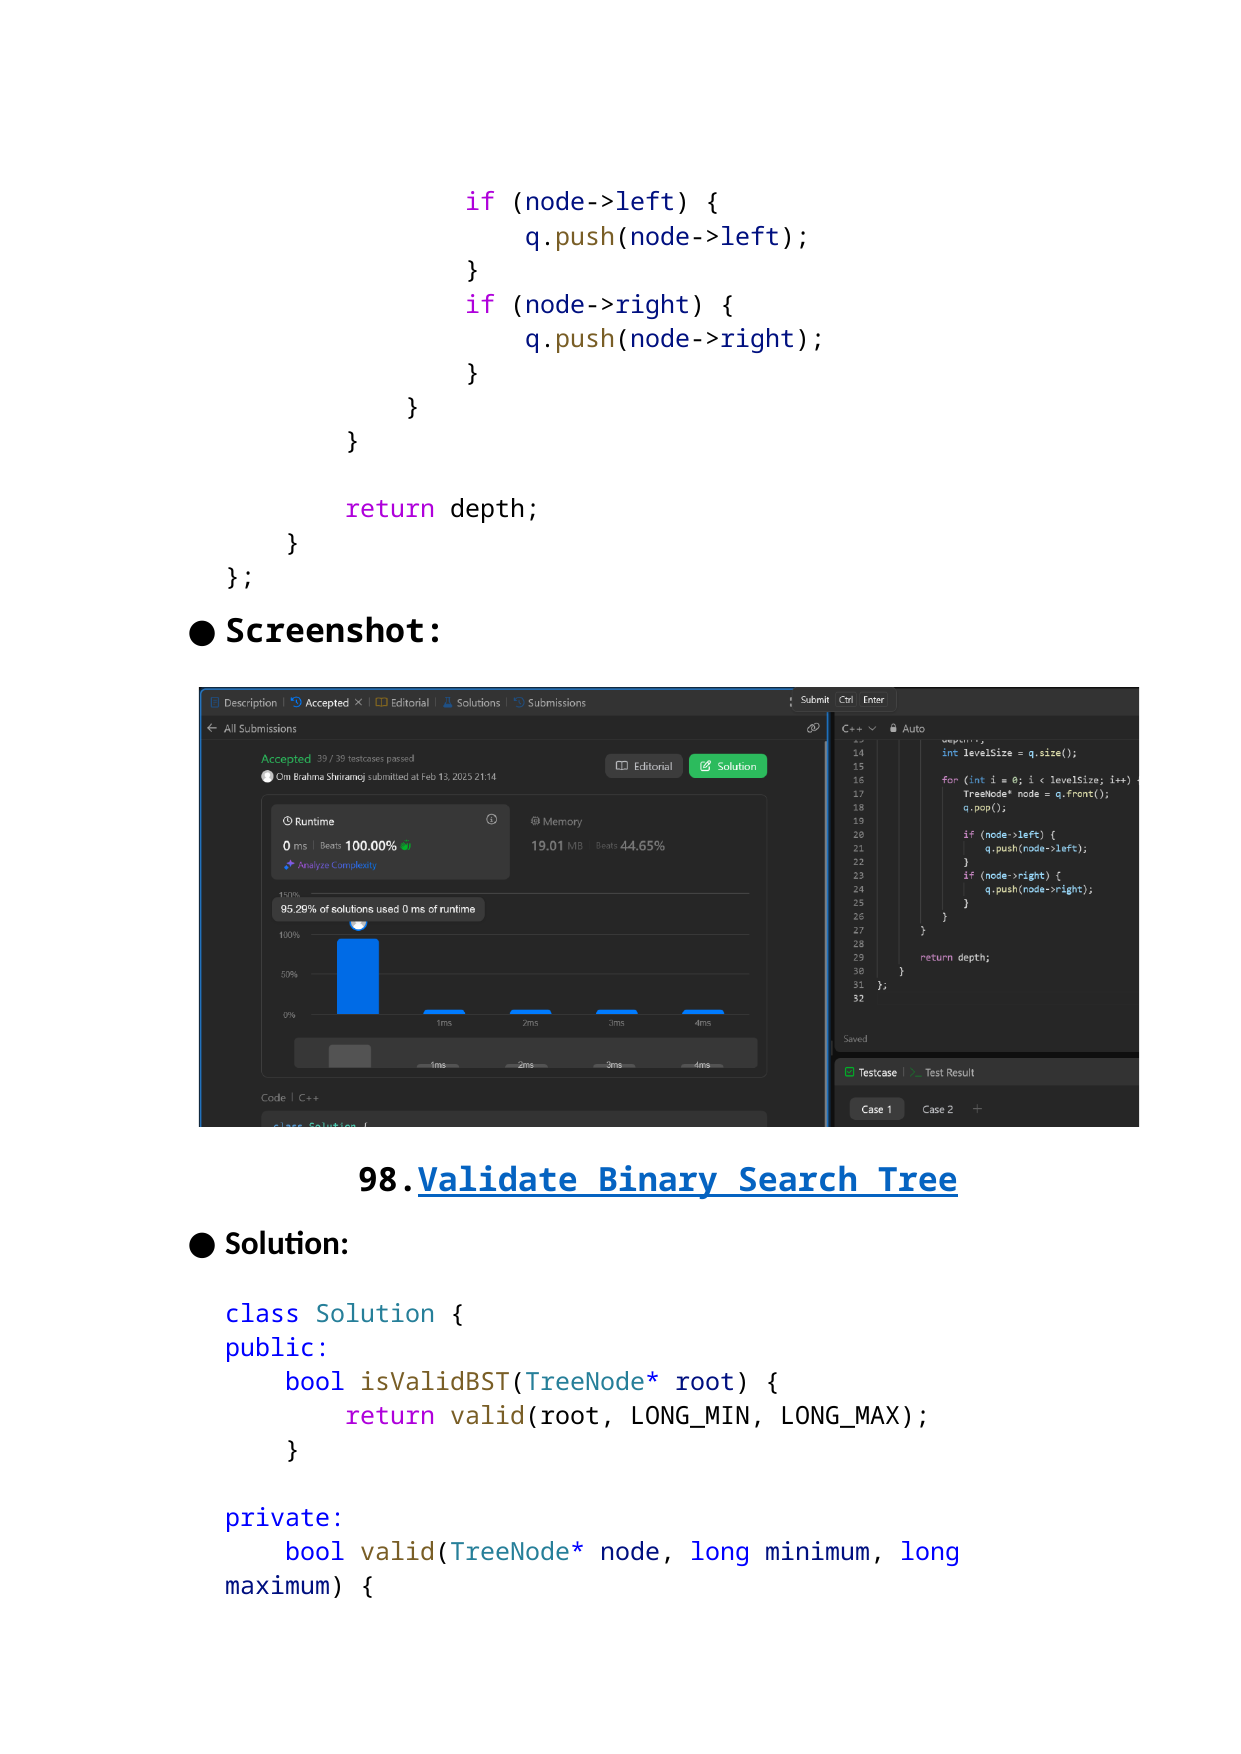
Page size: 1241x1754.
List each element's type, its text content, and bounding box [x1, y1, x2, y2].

list Solution: [187, 1205, 1090, 1273]
text return depth; [225, 491, 1090, 525]
list Screenshot: [187, 593, 1090, 661]
text class Solution { [225, 1296, 1090, 1329]
text } [225, 525, 1090, 559]
text q.push(node->left); [225, 218, 1090, 252]
text bool isValidBST(TreeNode* root) { [225, 1364, 1090, 1398]
text private: [225, 1500, 1090, 1534]
text bool valid(TreeNode* node, long minimum, long maximum) { [225, 1534, 1090, 1602]
text } [225, 388, 1090, 422]
text if (node->left) { [225, 184, 1090, 218]
text }; [225, 559, 1090, 593]
text return valid(root, LONG_MIN, LONG_MAX); [225, 1398, 1090, 1432]
text } [225, 422, 1090, 457]
text } [225, 1432, 1090, 1466]
text if (node->right) { [225, 286, 1090, 320]
text } [225, 252, 1090, 286]
text 98.Validate Binary Search Tree [225, 1127, 1090, 1202]
text public: [225, 1329, 1090, 1364]
picture [198, 687, 1140, 1127]
text } [225, 354, 1090, 388]
text q.push(node->right); [225, 320, 1090, 354]
